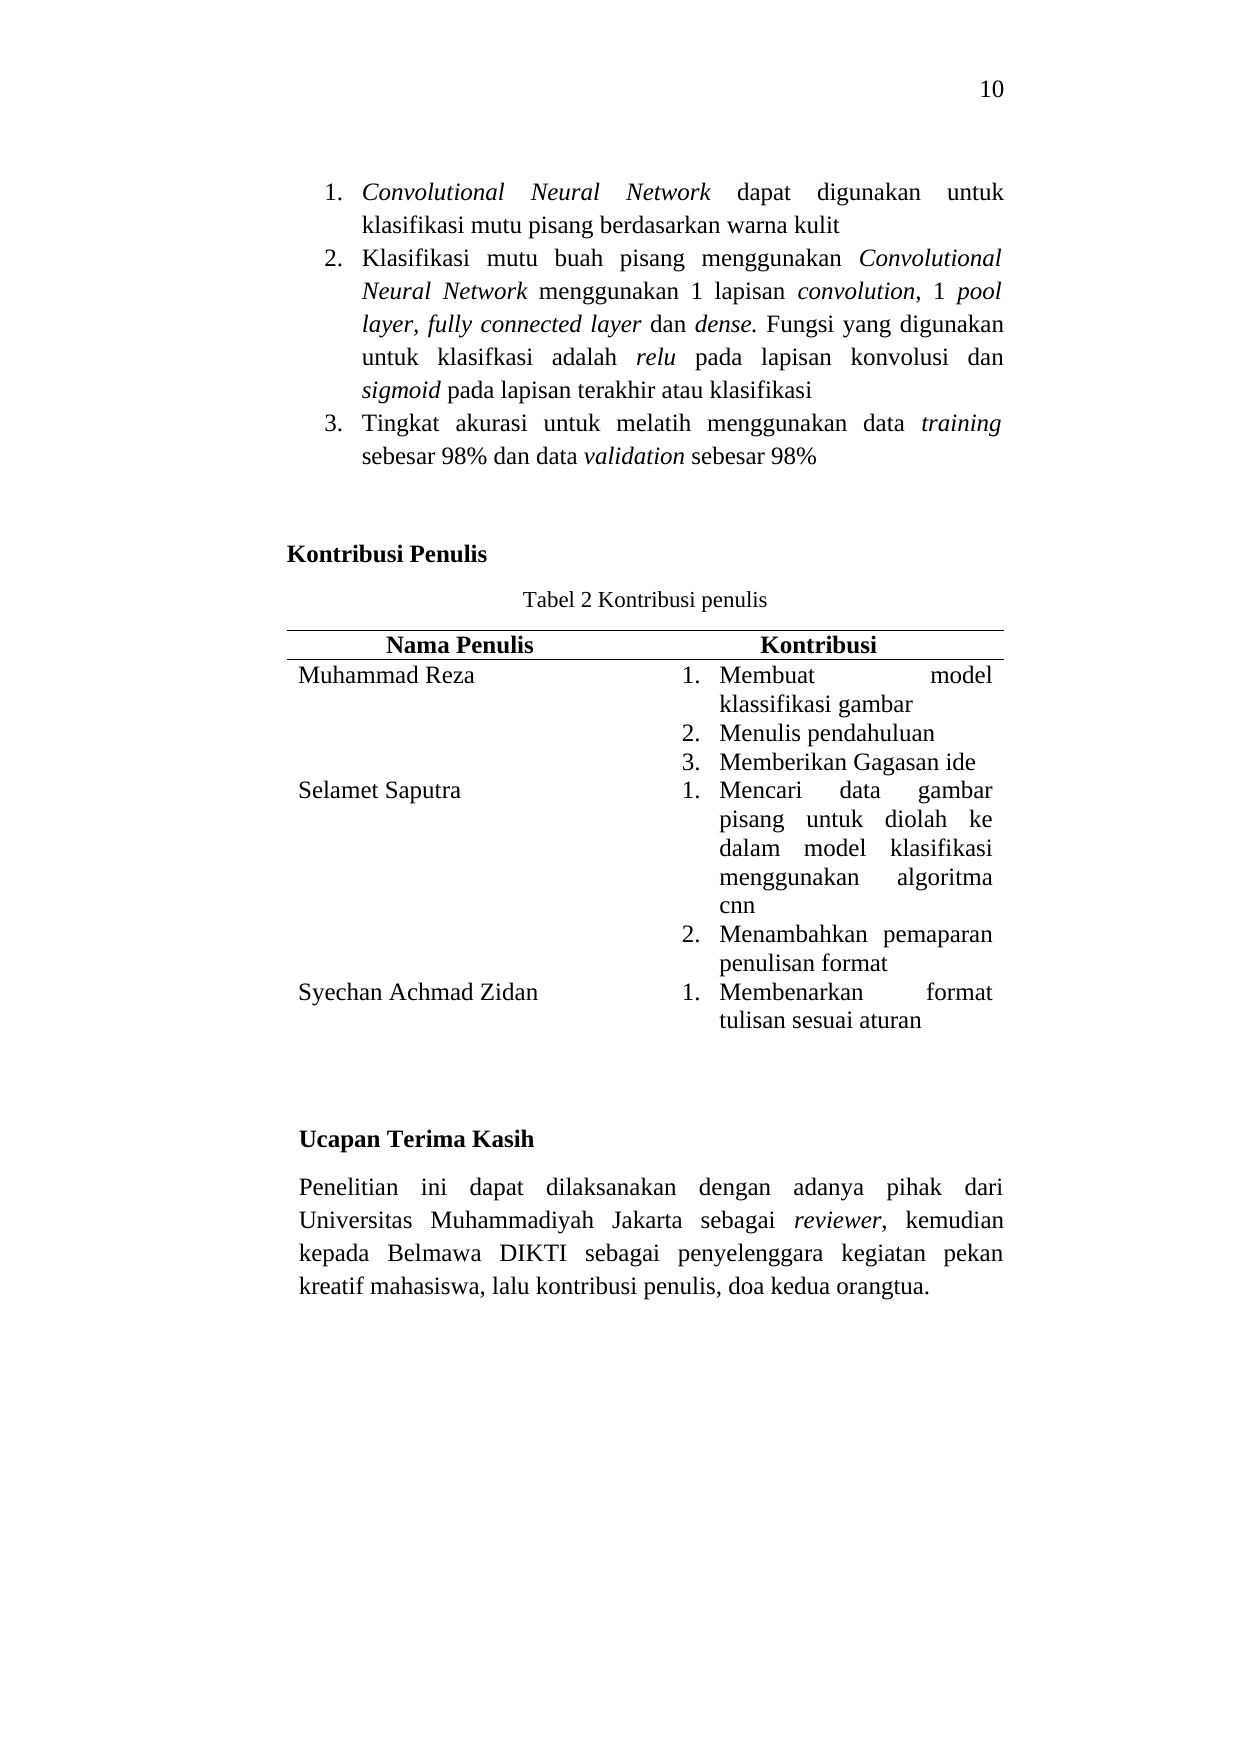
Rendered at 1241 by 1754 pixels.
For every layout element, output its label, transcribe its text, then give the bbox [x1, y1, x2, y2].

text Tabel 2 Kontribusi penulis [287, 586, 1004, 613]
table_cell Syechan Achmad Zidan [287, 977, 633, 1034]
table_cell Selamet Saputra [287, 775, 633, 977]
text Penelitian ini dapat dilaksanakan dengan adanya pihak dari Universitas Muhammadiyah Jakarta sebagai reviewer, kemudian kepada Belmawa DIKTI sebagai penyelenggara kegiatan pekan kreatif mahasiswa, lalu kontribusi penulis, doa kedua orangtua. [298, 1172, 1004, 1300]
table_cell Mencari data gambar pisang untuk diolah ke dalam model klasifikasi menggunakan algoritma cnn Menambahkan pemaparan penulisan format [633, 775, 1004, 977]
table_cell Membuat model klassifikasi gambar Menulis pendahuluan Memberikan Gagasan ide [633, 660, 1004, 775]
list Tingkat akurasi untuk melatih menggunakan data training sebesar 98% dan data validation sebesar 98% [324, 408, 1004, 470]
list Klasifikasi mutu buah pisang menggunakan Convolutional Neural Network menggunakan 1 lapisan convolution, 1 pool layer, fully connected layer dan dense. Fungsi yang digunakan untuk klasifkasi adalah relu pada lapisan konvolusi dan sigmoid pada lapisan terakhir atau klasifikasi [324, 243, 1004, 404]
table_header Kontribusi [633, 631, 1004, 659]
list Convolutional Neural Network dapat digunakan untuk klasifikasi mutu pisang berdasarkan warna kulit [324, 177, 1004, 239]
table_cell Muhammad Reza [287, 660, 633, 775]
text Kontribusi Penulis [287, 539, 1004, 567]
text Ucapan Terima Kasih [280, 1124, 1004, 1153]
table_cell Membenarkan format tulisan sesuai aturan [633, 977, 1004, 1034]
table_header Nama Penulis [287, 631, 633, 659]
